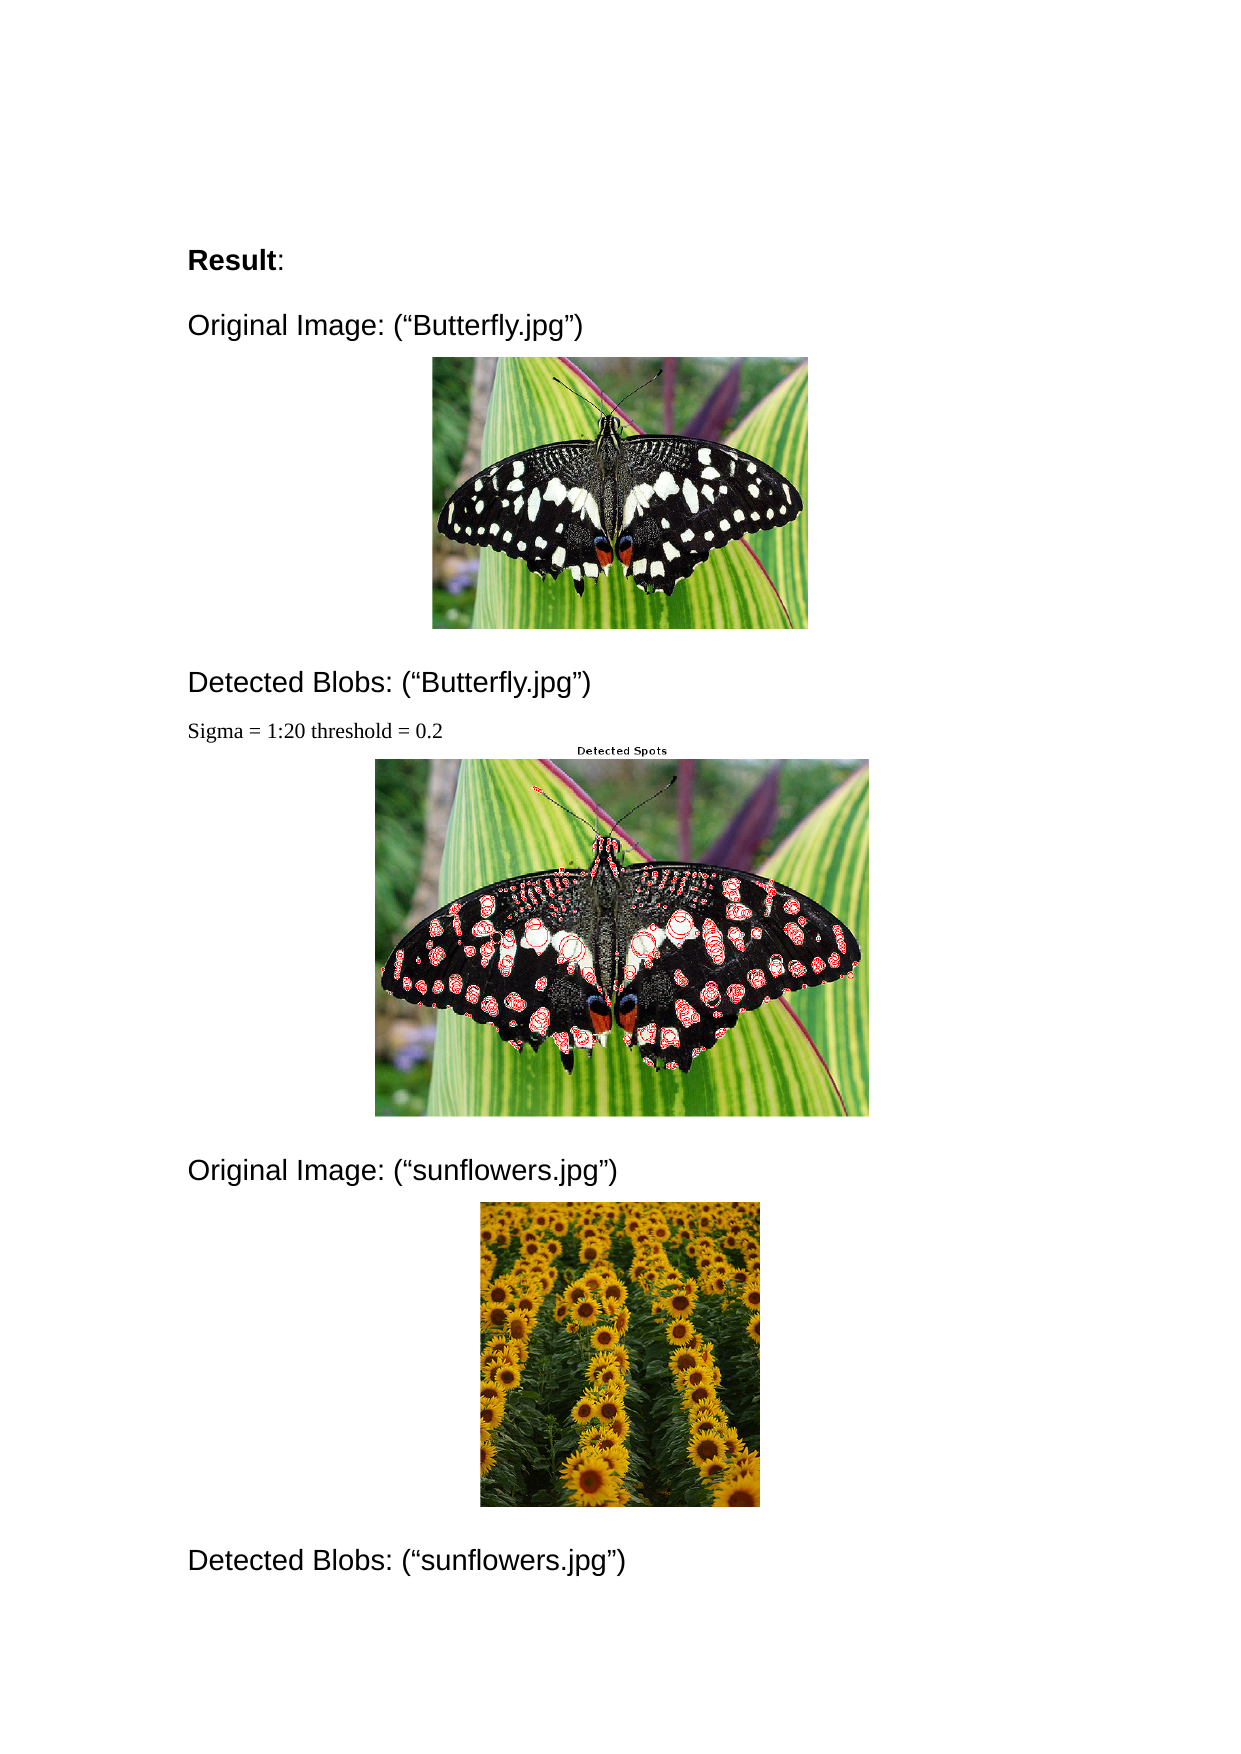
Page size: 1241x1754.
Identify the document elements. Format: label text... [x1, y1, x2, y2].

text Result: [187, 227, 1053, 292]
picture [432, 357, 808, 629]
text Detected Blobs: (“Butterfly.jpg”) [187, 649, 1053, 714]
text Sigma = 1:20 threshold = 0.2 [187, 714, 1053, 747]
text Original Image: (“Butterfly.jpg”) [187, 292, 1053, 357]
picture [480, 1202, 760, 1507]
text Original Image: (“sunflowers.jpg”) [187, 1137, 1053, 1202]
text Detected Blobs: (“sunflowers.jpg”) [187, 1527, 1053, 1592]
picture [369, 747, 871, 1119]
